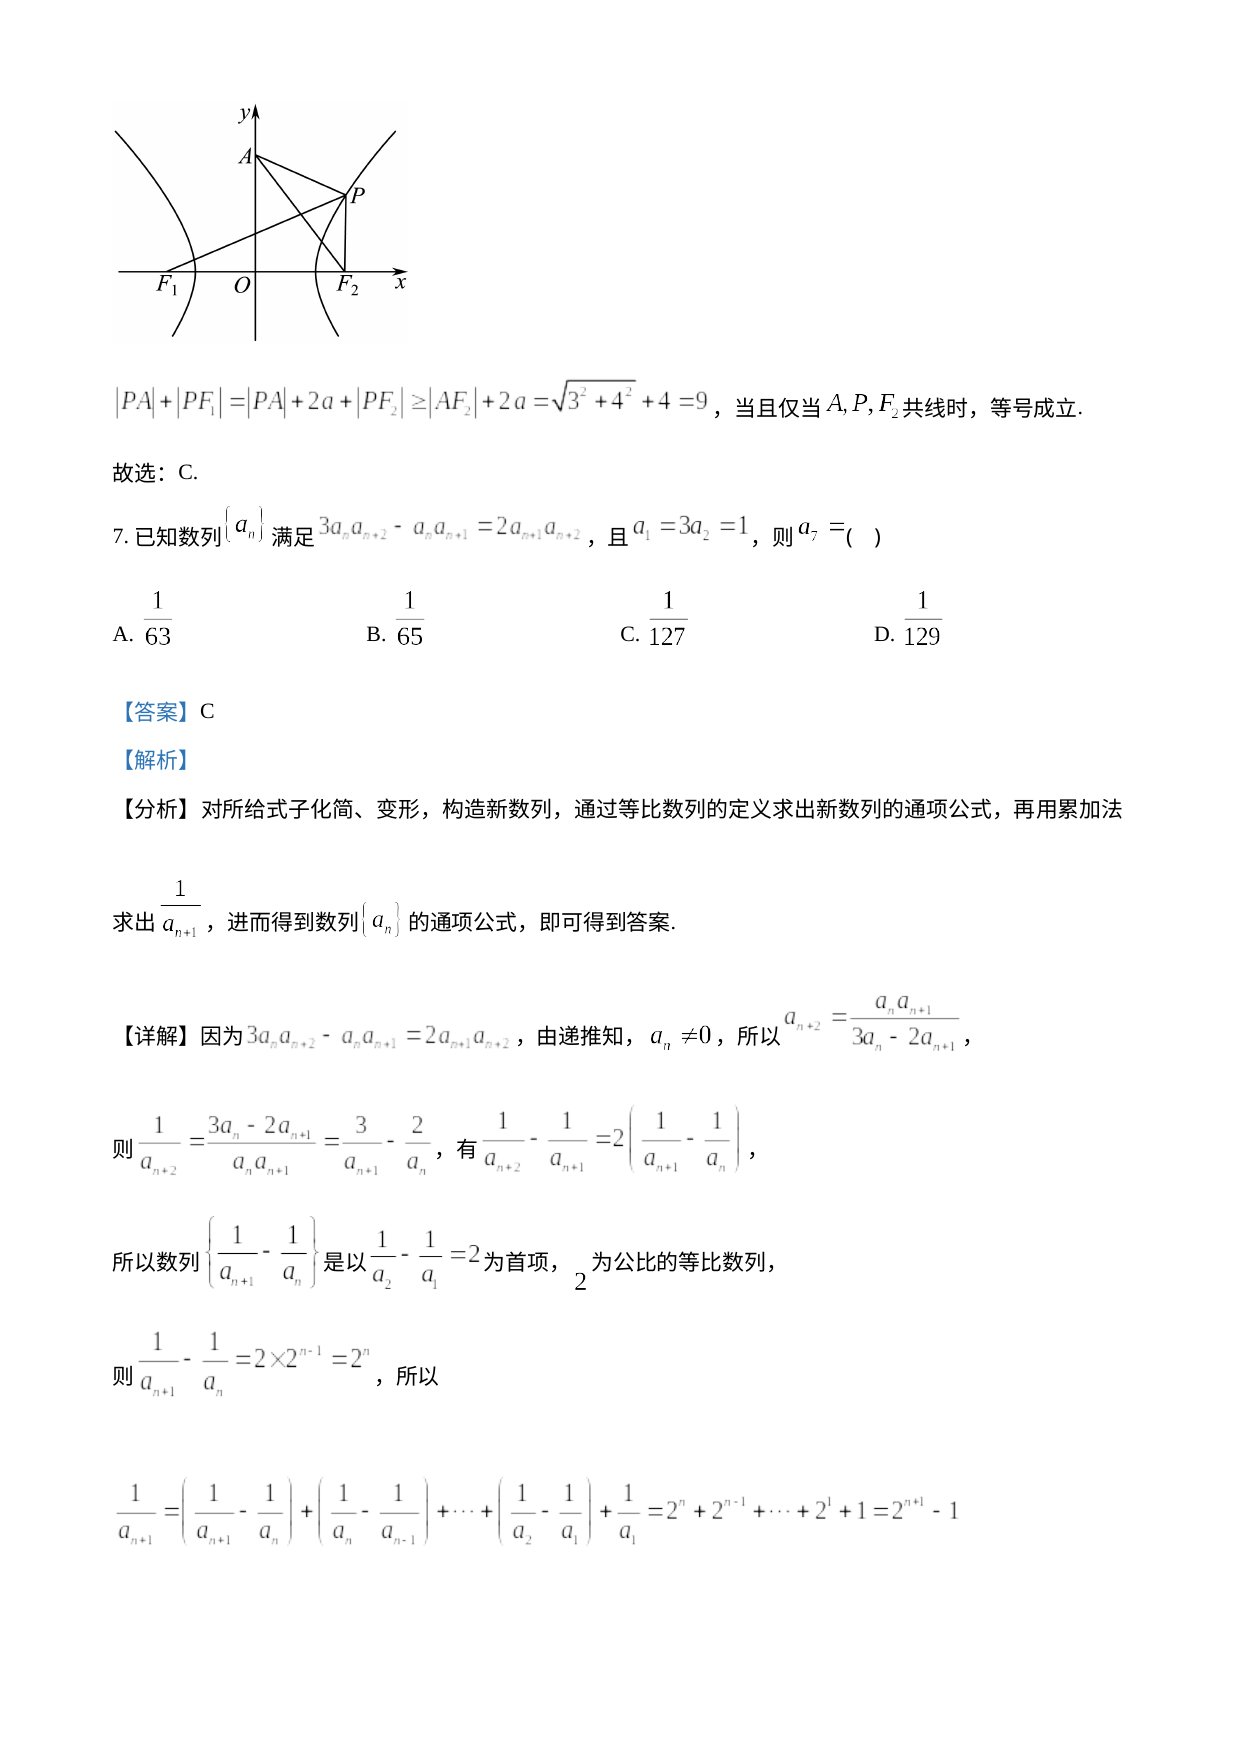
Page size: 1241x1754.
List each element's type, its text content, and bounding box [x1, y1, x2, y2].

text A. B. C. D. [112, 584, 1128, 682]
text 故选：C. [112, 455, 1128, 488]
text 则，有， [112, 1099, 1128, 1197]
text 【答案】C [112, 694, 1128, 727]
text 【分析】对所给式子化简、变形，构造新数列，通过等比数列的定义求出新数列的通项公式，再用累加法求出，进而得到数列的通项公式，即可得到答案. [112, 791, 1128, 970]
text 【解析】 [112, 743, 1128, 775]
text 7. 已知数列满足，且，则( ) [112, 504, 1128, 569]
text ，当且仅当共线时，等号成立. [112, 374, 1128, 439]
text 【详解】因为，由递推知，，所以， [112, 986, 1128, 1083]
text 则，所以 [112, 1326, 1128, 1569]
text 所以数列是以为首项，为公比的等比数列， [112, 1212, 1128, 1310]
picture [112, 101, 410, 343]
